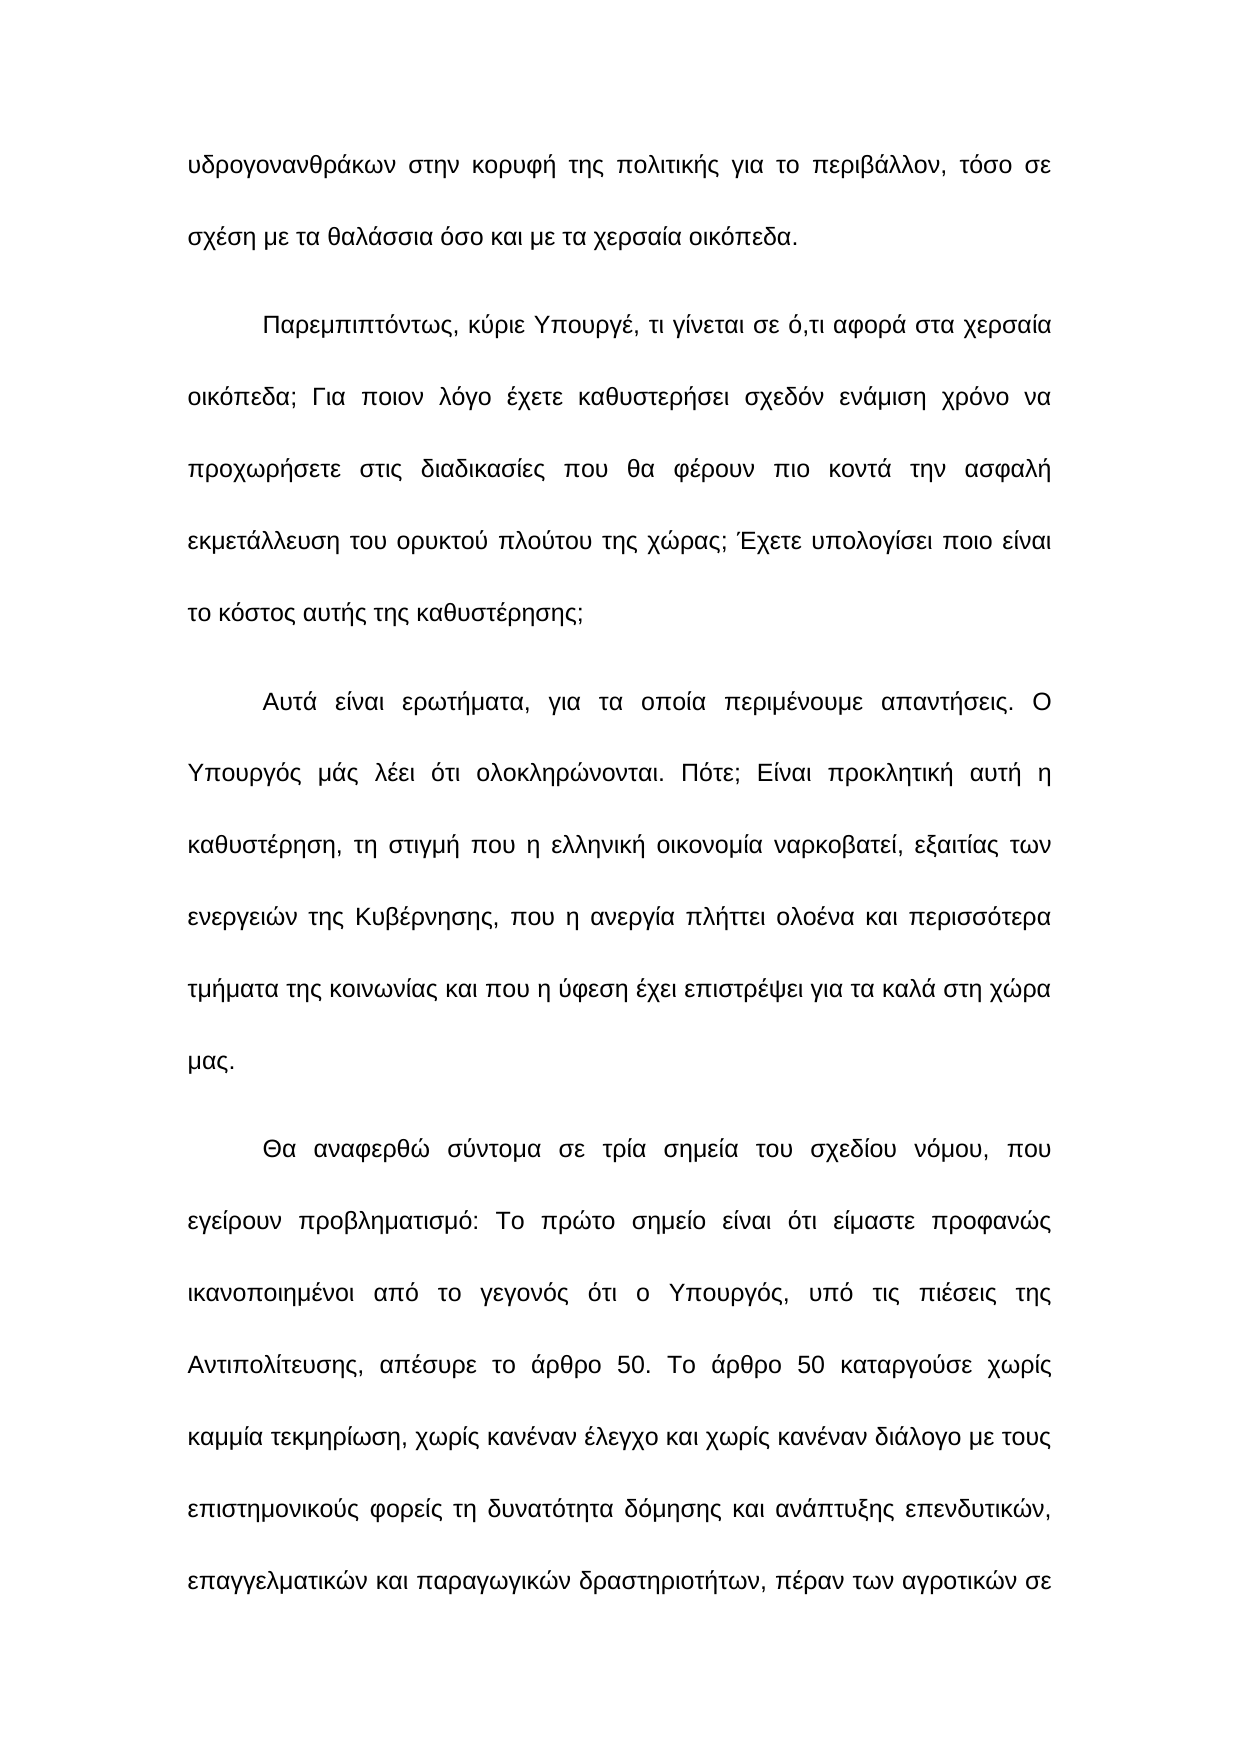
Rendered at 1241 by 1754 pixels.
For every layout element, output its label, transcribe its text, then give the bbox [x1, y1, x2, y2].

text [187, 1134, 1053, 1594]
text Αυτά είναι ερωτήματα, για τα οποία περιμένουμε απαντήσεις. Ο Υπουργός μάς λέει ότι ολοκληρώνονται. Πότε; Είναι προκλητική αυτή η καθυστέρηση, τη στιγμή που η ελληνική οικονομία ναρκοβατεί, εξαιτίας των ενεργειών της Κυβέρνησης, που η ανεργία πλήττει ολοένα και περισσότερα τμήματα της κοινωνίας και που η ύφεση έχει επιστρέψει για τα καλά στη χώρα μας. [187, 686, 1053, 1074]
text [187, 150, 1053, 251]
text Παρεμπιπτόντως, κύριε Υπουργέ, τι γίνεται σε ό,τι αφορά στα χερσαία οικόπεδα; Για ποιον λόγο έχετε καθυστερήσει σχεδόν ενάμιση χρόνο να προχωρήσετε στις διαδικασίες που θα φέρουν πιο κοντά την ασφαλή εκμετάλλευση του ορυκτού πλούτου της χώρας; Έχετε υπολογίσει ποιο είναι το κόστος αυτής της καθυστέρησης; [187, 310, 1053, 627]
